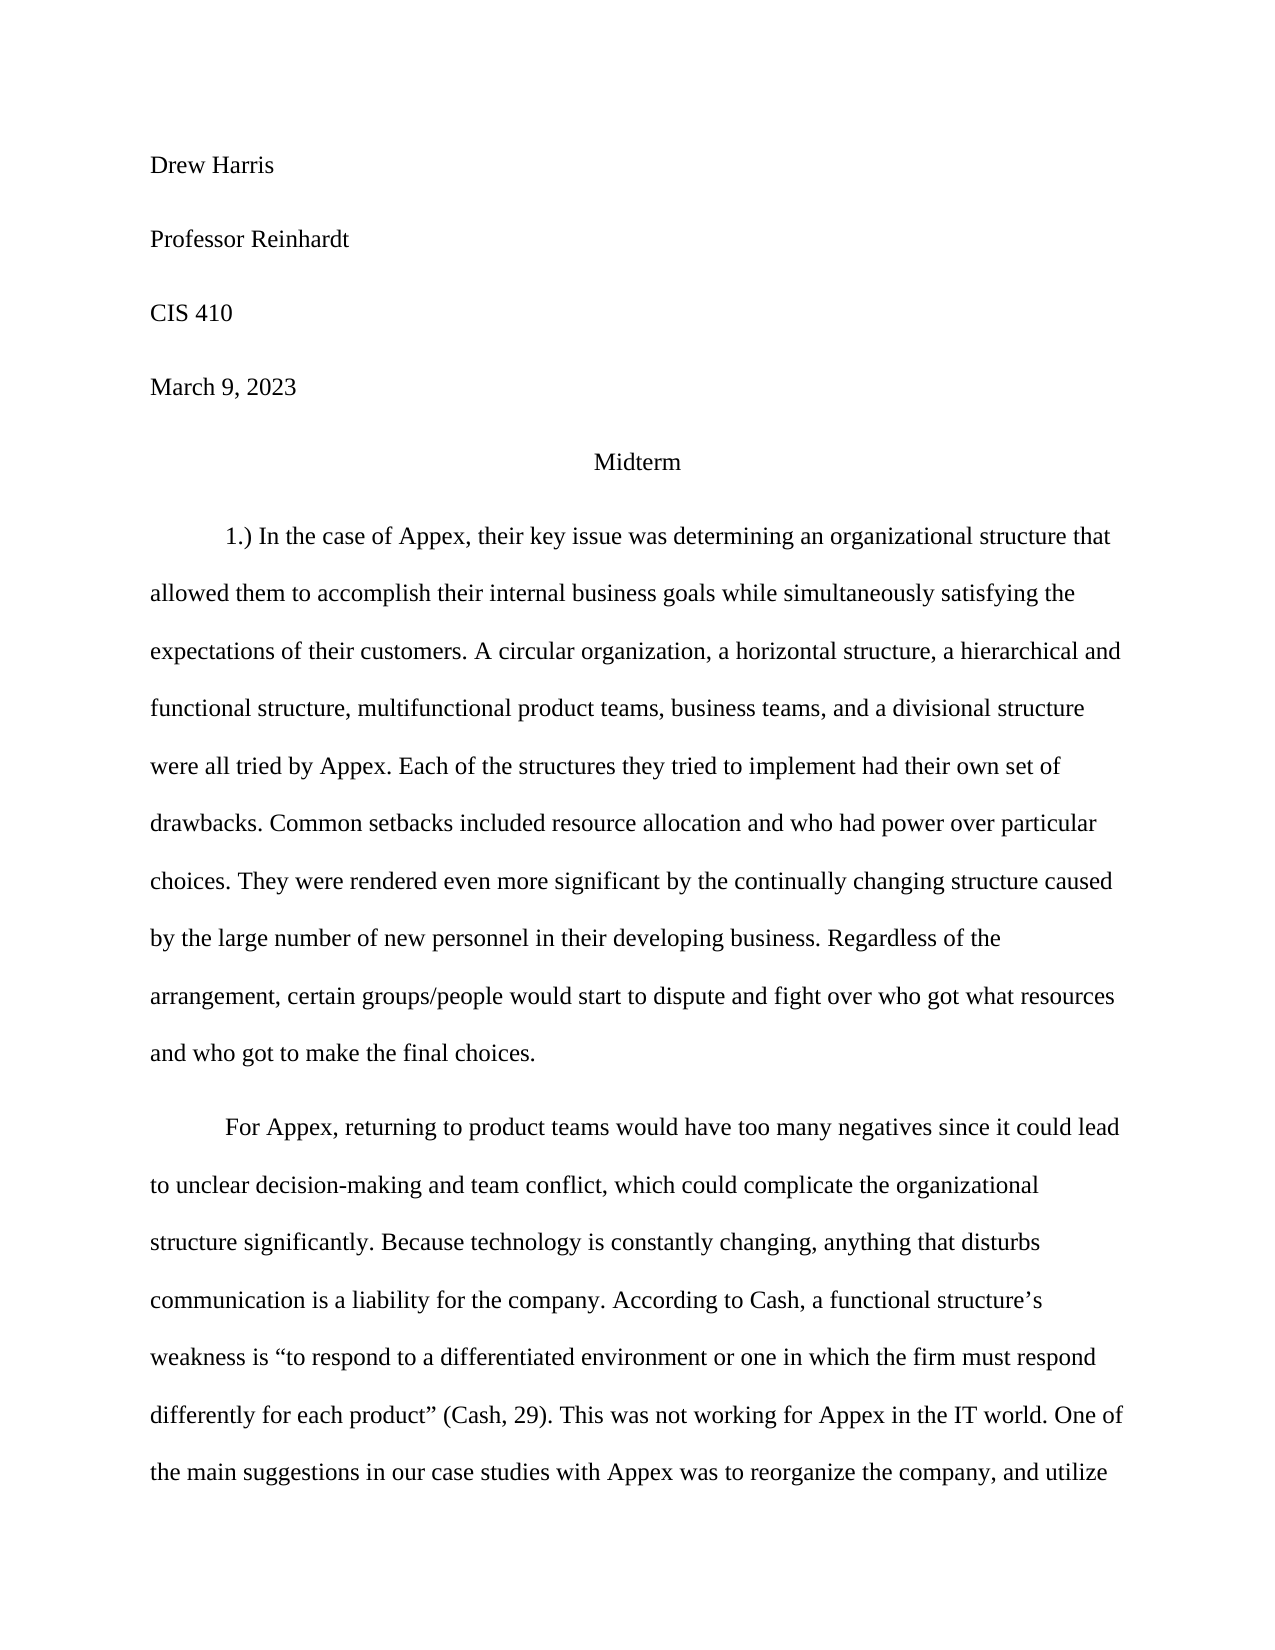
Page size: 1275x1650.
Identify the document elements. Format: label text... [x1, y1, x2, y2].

text Drew Harris [150, 150, 1125, 179]
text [150, 1112, 1125, 1486]
text 1.) In the case of Appex, their key issue was determining an organizational structure that allowed them to accomplish their internal business goals while simultaneously satisfying the expectations of their customers. A circular organization, a horizontal structure, a hierarchical and functional structure, multifunctional product teams, business teams, and a divisional structure were all tried by Appex. Each of the structures they tried to implement had their own set of drawbacks. Common setbacks included resource allocation and who had power over particular choices. They were rendered even more significant by the continually changing structure caused by the large number of new personnel in their developing business. Regardless of the arrangement, certain groups/people would start to dispute and fight over who got what resources and who got to make the final choices. [150, 521, 1125, 1067]
text Professor Reinhardt [150, 224, 1125, 253]
text March 9, 2023 [150, 372, 1125, 401]
text CIS 410 [150, 298, 1125, 327]
text Midterm [150, 447, 1125, 475]
